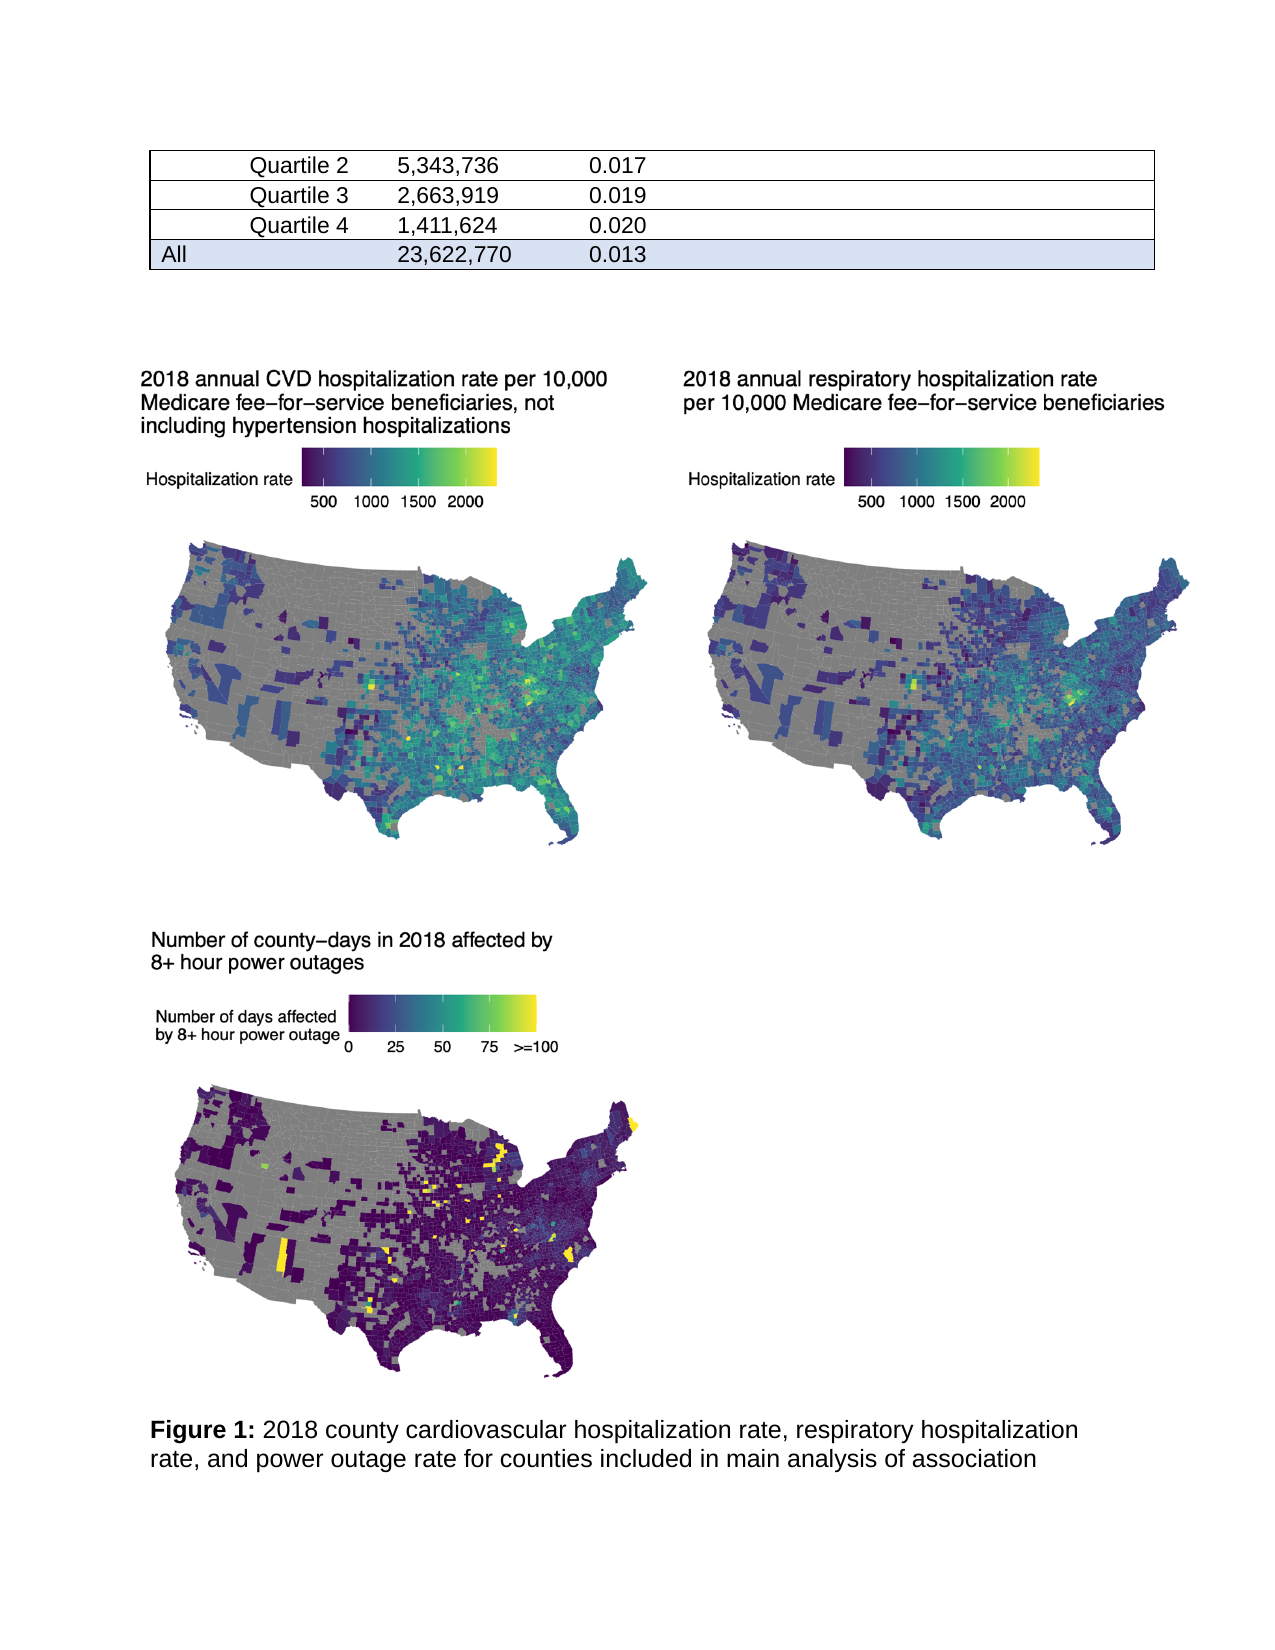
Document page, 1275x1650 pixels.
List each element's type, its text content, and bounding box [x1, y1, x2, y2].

table_cell Quartile 3 [238, 181, 386, 209]
table_cell [151, 151, 238, 180]
table_cell [151, 210, 238, 239]
table_cell 23,622,770 [386, 240, 578, 269]
table_cell [151, 181, 238, 209]
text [150, 1416, 1125, 1473]
table_cell 0.019 [578, 181, 1154, 209]
table_cell 0.020 [578, 210, 1154, 239]
table_cell Quartile 4 [238, 210, 386, 239]
picture [130, 900, 657, 1393]
table_cell Quartile 2 [238, 151, 386, 180]
table_cell 1,411,624 [386, 210, 578, 239]
table_cell All [151, 240, 386, 269]
table_cell 2,663,919 [386, 181, 578, 209]
table_cell 5,343,736 [386, 151, 578, 180]
picture [130, 357, 1194, 870]
table_cell 0.017 [578, 151, 1154, 180]
table_cell 0.013 [578, 240, 1154, 269]
